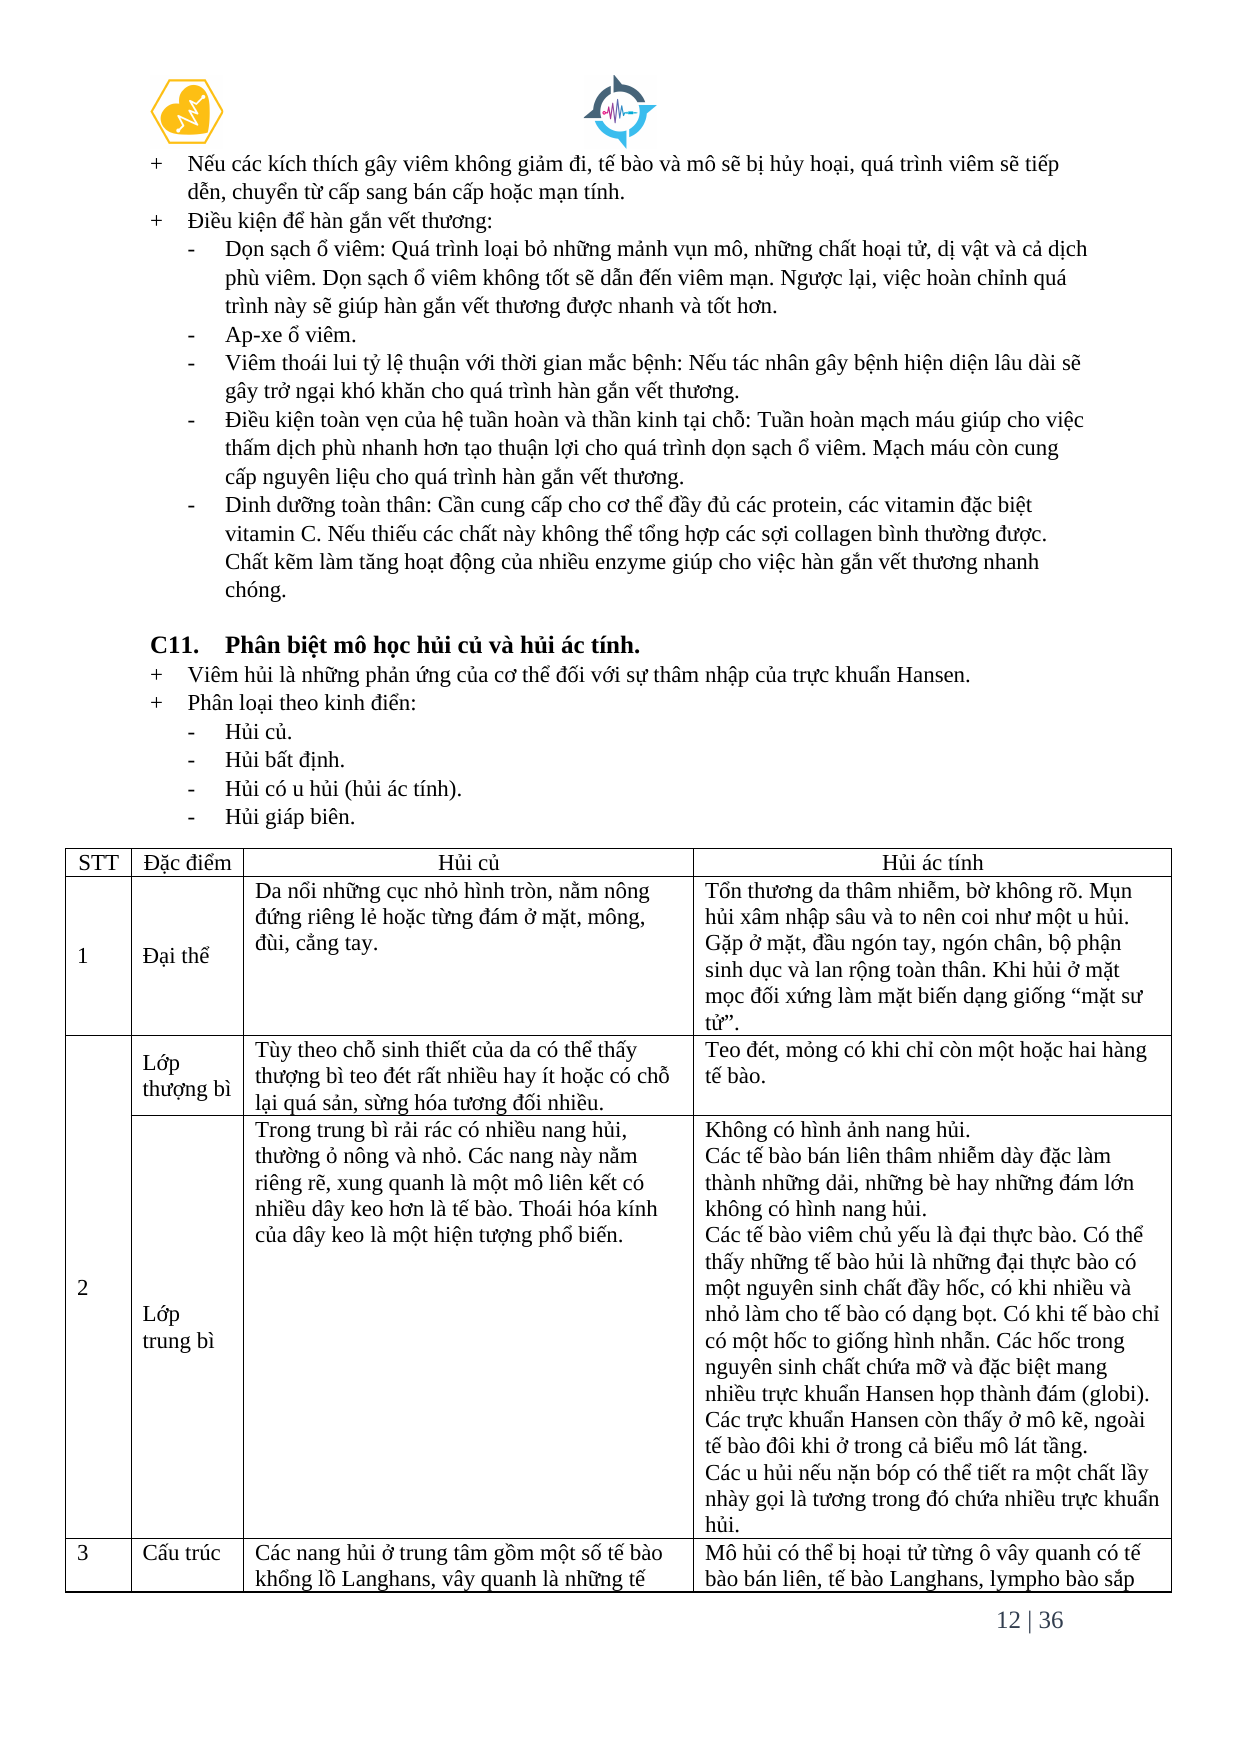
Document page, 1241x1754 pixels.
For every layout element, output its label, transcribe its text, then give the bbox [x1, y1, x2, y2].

table_cell 3 [66, 1539, 131, 1591]
list Nếu các kích thích gây viêm không giảm đi, tế bào và mô sẽ bị hủy hoại, quá trình viêm sẽ tiếp dễn, chuyển từ cấp sang bán cấp hoặc mạn tính. [150, 150, 1090, 205]
table_header Hủi ác tính [694, 849, 1171, 876]
list Hủi củ. [187, 718, 1090, 744]
list Phân loại theo kinh điển: [150, 689, 1090, 716]
table_cell Lớp trung bì [132, 1116, 243, 1538]
list Hủi giáp biên. [187, 803, 1090, 829]
table_cell Tổn thương da thâm nhiễm, bờ không rõ. Mụn hủi xâm nhập sâu và to nên coi như một u hủi. Gặp ở mặt, đầu ngón tay, ngón chân, bộ phận sinh dục và lan rộng toàn thân. Khi hủi ở mặt mọc đối xứng làm mặt biến dạng giống “mặt sư tử”. [694, 877, 1171, 1035]
table_cell Mô hủi có thể bị hoại tử từng ô vây quanh có tế bào bán liên, tế bào Langhans, lympho bào sắp xếp lộn xộn. [694, 1539, 1171, 1591]
list Điều kiện toàn vẹn của hệ tuần hoàn và thần kinh tại chỗ: Tuần hoàn mạch máu giúp cho việc thấm dịch phù nhanh hơn tạo thuận lợi cho quá trình dọn sạch ổ viêm. Mạch máu còn cung cấp nguyên liệu cho quá trình hàn gắn vết thương. [187, 406, 1090, 489]
table_cell Da nổi những cục nhỏ hình tròn, nằm nông đứng riêng lẻ hoặc từng đám ở mặt, mông, đùi, cẳng tay. [244, 877, 693, 1035]
table_cell Teo đét, mỏng có khi chỉ còn một hoặc hai hàng tế bào. [694, 1036, 1171, 1115]
table_header Đặc điểm [132, 849, 243, 876]
table_cell Lớp thượng bì [132, 1036, 243, 1115]
list Ap-xe ổ viêm. [187, 321, 1090, 347]
table_header STT [66, 849, 131, 876]
list Viêm hủi là những phản ứng của cơ thể đối với sự thâm nhập của trực khuẩn Hansen. [150, 661, 1090, 687]
table_cell Đại thể [132, 877, 243, 1035]
picture [150, 75, 224, 149]
picture [583, 75, 657, 149]
table_cell Cấu trúc [132, 1539, 243, 1591]
table_cell Tùy theo chỗ sinh thiết của da có thể thấy thượng bì teo đét rất nhiều hay ít hoặc có chỗ lại quá sản, sừng hóa tương đối nhiều. [244, 1036, 693, 1115]
table_cell 1 [66, 877, 131, 1035]
list Hủi bất định. [187, 746, 1090, 773]
table_cell Không có hình ảnh nang hủi. Các tế bào bán liên thâm nhiễm dày đặc làm thành những dải, những bè hay những đám lớn không có hình nang hủi. Các tế bào viêm chủ yếu là đại thực bào. Có thể thấy những tế bào hủi là những đại thực bào có một nguyên sinh chất đầy hốc, có khi nhiều và nhỏ làm cho tế bào có dạng bọt. Có khi tế bào chỉ có một hốc to giống hình nhẫn. Các hốc trong nguyên sinh chất chứa mỡ và đặc biệt mang nhiều trực khuẩn Hansen họp thành đám (globi). Các trực khuẩn Hansen còn thấy ở mô kẽ, ngoài tế bào đôi khi ở trong cả biểu mô lát tầng. Các u hủi nếu nặn bóp có thể tiết ra một chất lầy nhày gọi là tương trong đó chứa nhiều trực khuẩn hủi. [694, 1116, 1171, 1538]
table_cell Các nang hủi ở trung tâm gồm một số tế bào khổng lồ Langhans, vây quanh là những tế bào bán liên xen lẫn với các lympho bào làm thành một vành tương. [244, 1539, 693, 1591]
table_cell 2 [66, 1036, 131, 1538]
list Dọn sạch ổ viêm: Quá trình loại bỏ những mảnh vụn mô, những chất hoại tử, dị vật và cả dịch phù viêm. Dọn sạch ổ viêm không tốt sẽ dẫn đến viêm mạn. Ngược lại, việc hoàn chỉnh quá trình này sẽ giúp hàn gắn vết thương được nhanh và tốt hơn. [187, 235, 1090, 318]
table_header Hủi củ [244, 849, 693, 876]
subtitle Phân biệt mô học hủi củ và hủi ác tính. [150, 630, 1090, 659]
list Dinh dưỡng toàn thân: Cần cung cấp cho cơ thể đầy đủ các protein, các vitamin đặc biệt vitamin C. Nếu thiếu các chất này không thể tổng hợp các sợi collagen bình thường được. Chất kẽm làm tăng hoạt động của nhiều enzyme giúp cho việc hàn gắn vết thương nhanh chóng. [187, 491, 1090, 603]
list Điều kiện để hàn gắn vết thương: [150, 207, 1090, 233]
list Viêm thoái lui tỷ lệ thuận với thời gian mắc bệnh: Nếu tác nhân gây bệnh hiện diện lâu dài sẽ gây trở ngại khó khăn cho quá trình hàn gắn vết thương. [187, 349, 1090, 404]
list Hủi có u hủi (hủi ác tính). [187, 775, 1090, 801]
